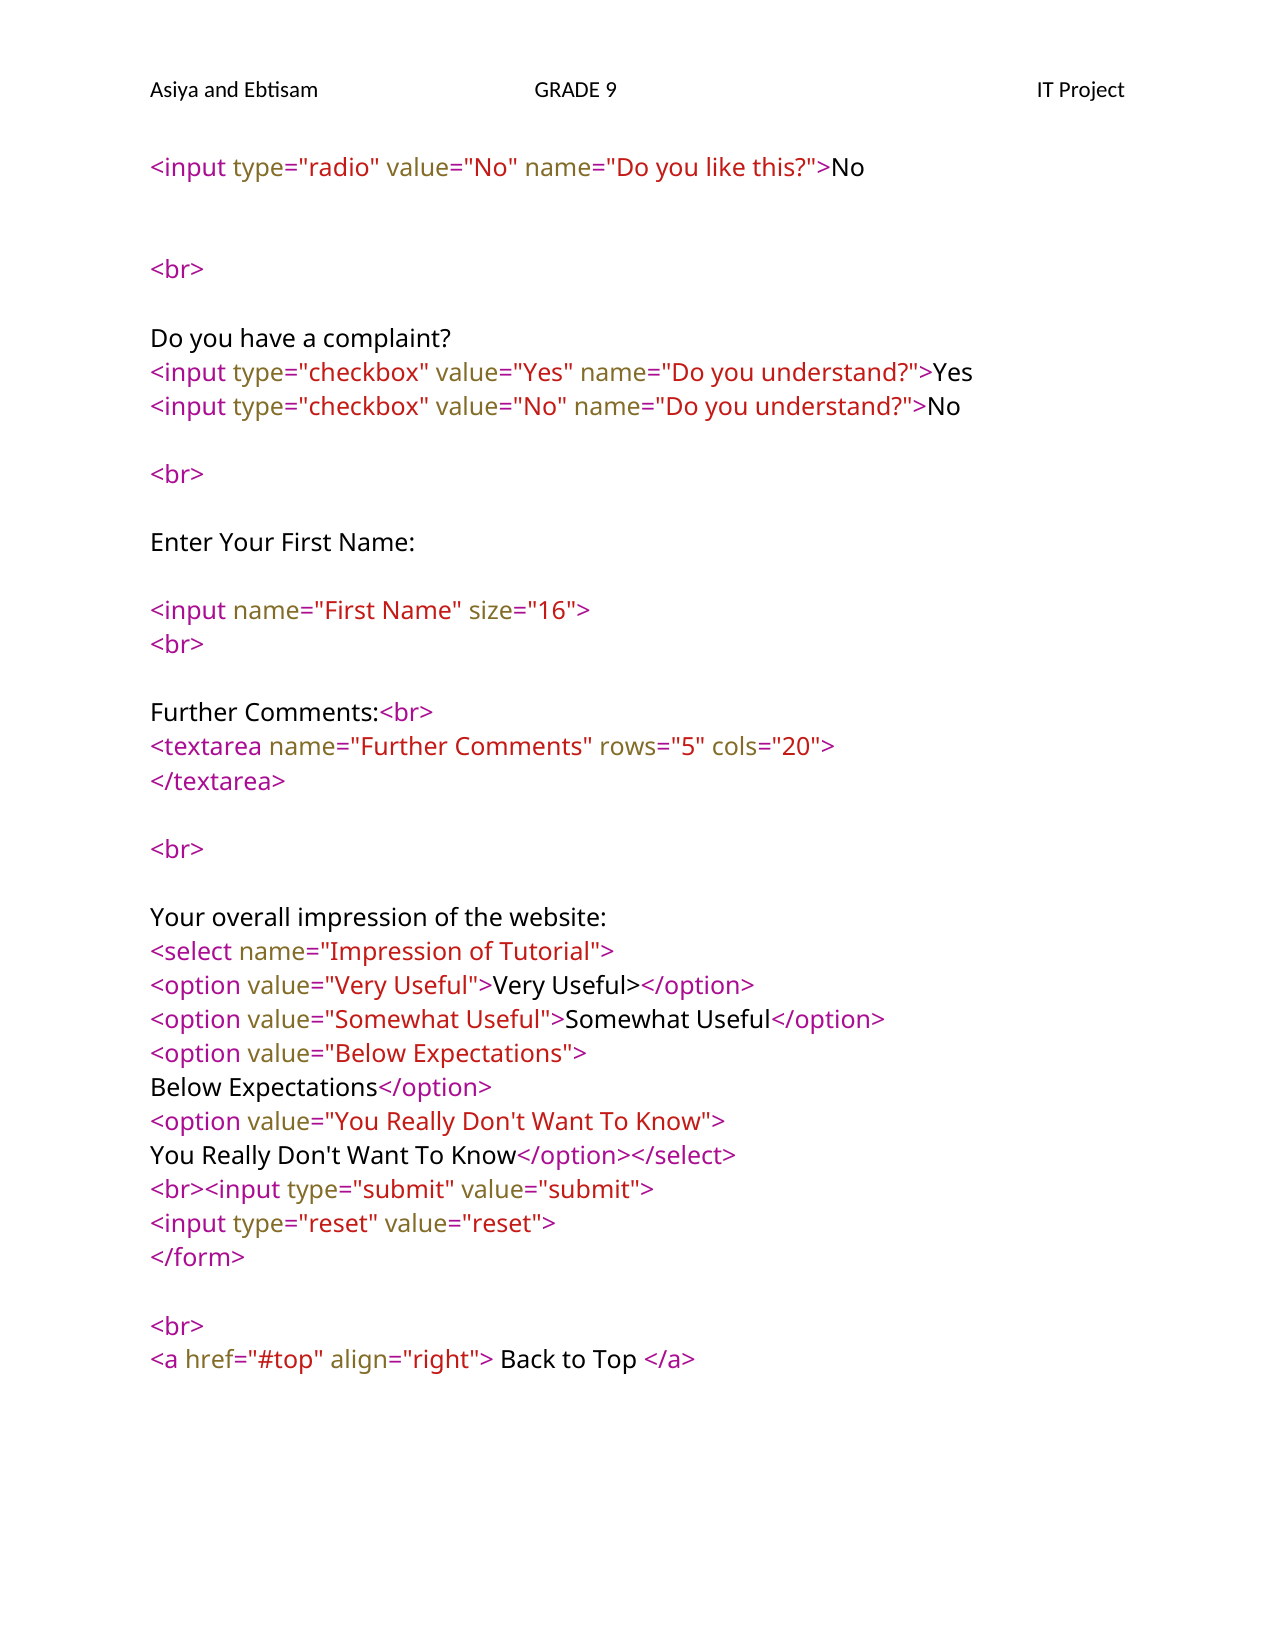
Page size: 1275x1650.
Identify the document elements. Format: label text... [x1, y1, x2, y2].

text <br><input type="submit" value="submit"> [150, 1172, 1125, 1206]
text <input type="radio" value="No" name="Do you like this?">No [150, 150, 1125, 184]
text <input type="checkbox" value="No" name="Do you understand?">No [150, 388, 1125, 422]
text <option value="Below Expectations"> [150, 1036, 1125, 1070]
text <input name="First Name" size="16"> [150, 593, 1125, 627]
text <input type="checkbox" value="Yes" name="Do you understand?">Yes [150, 354, 1125, 388]
text Enter Your First Name: [150, 525, 1125, 559]
text <br> [150, 457, 1125, 491]
text <br> [150, 831, 1125, 865]
text <textarea name="Further Comments" rows="5" cols="20"> [150, 729, 1125, 763]
text <option value="Somewhat Useful">Somewhat Useful</option> [150, 1002, 1125, 1036]
text Below Expectations</option> [150, 1070, 1125, 1104]
text <option value="Very Useful">Very Useful></option> [150, 967, 1125, 1002]
text </form> [150, 1240, 1125, 1274]
text You Really Don't Want To Know</option></select> [150, 1138, 1125, 1172]
text <br> [150, 252, 1125, 286]
text Your overall impression of the website: [150, 899, 1125, 933]
text <br> [150, 1308, 1125, 1342]
text <option value="You Really Don't Want To Know"> [150, 1104, 1125, 1138]
text <br> [150, 627, 1125, 661]
text <select name="Impression of Tutorial"> [150, 933, 1125, 967]
text </textarea> [150, 763, 1125, 797]
text Further Comments:<br> [150, 695, 1125, 729]
text <a href="#top" align="right"> Back to Top </a> [150, 1342, 1125, 1376]
text Do you have a complaint? [150, 320, 1125, 354]
text <input type="reset" value="reset"> [150, 1206, 1125, 1240]
